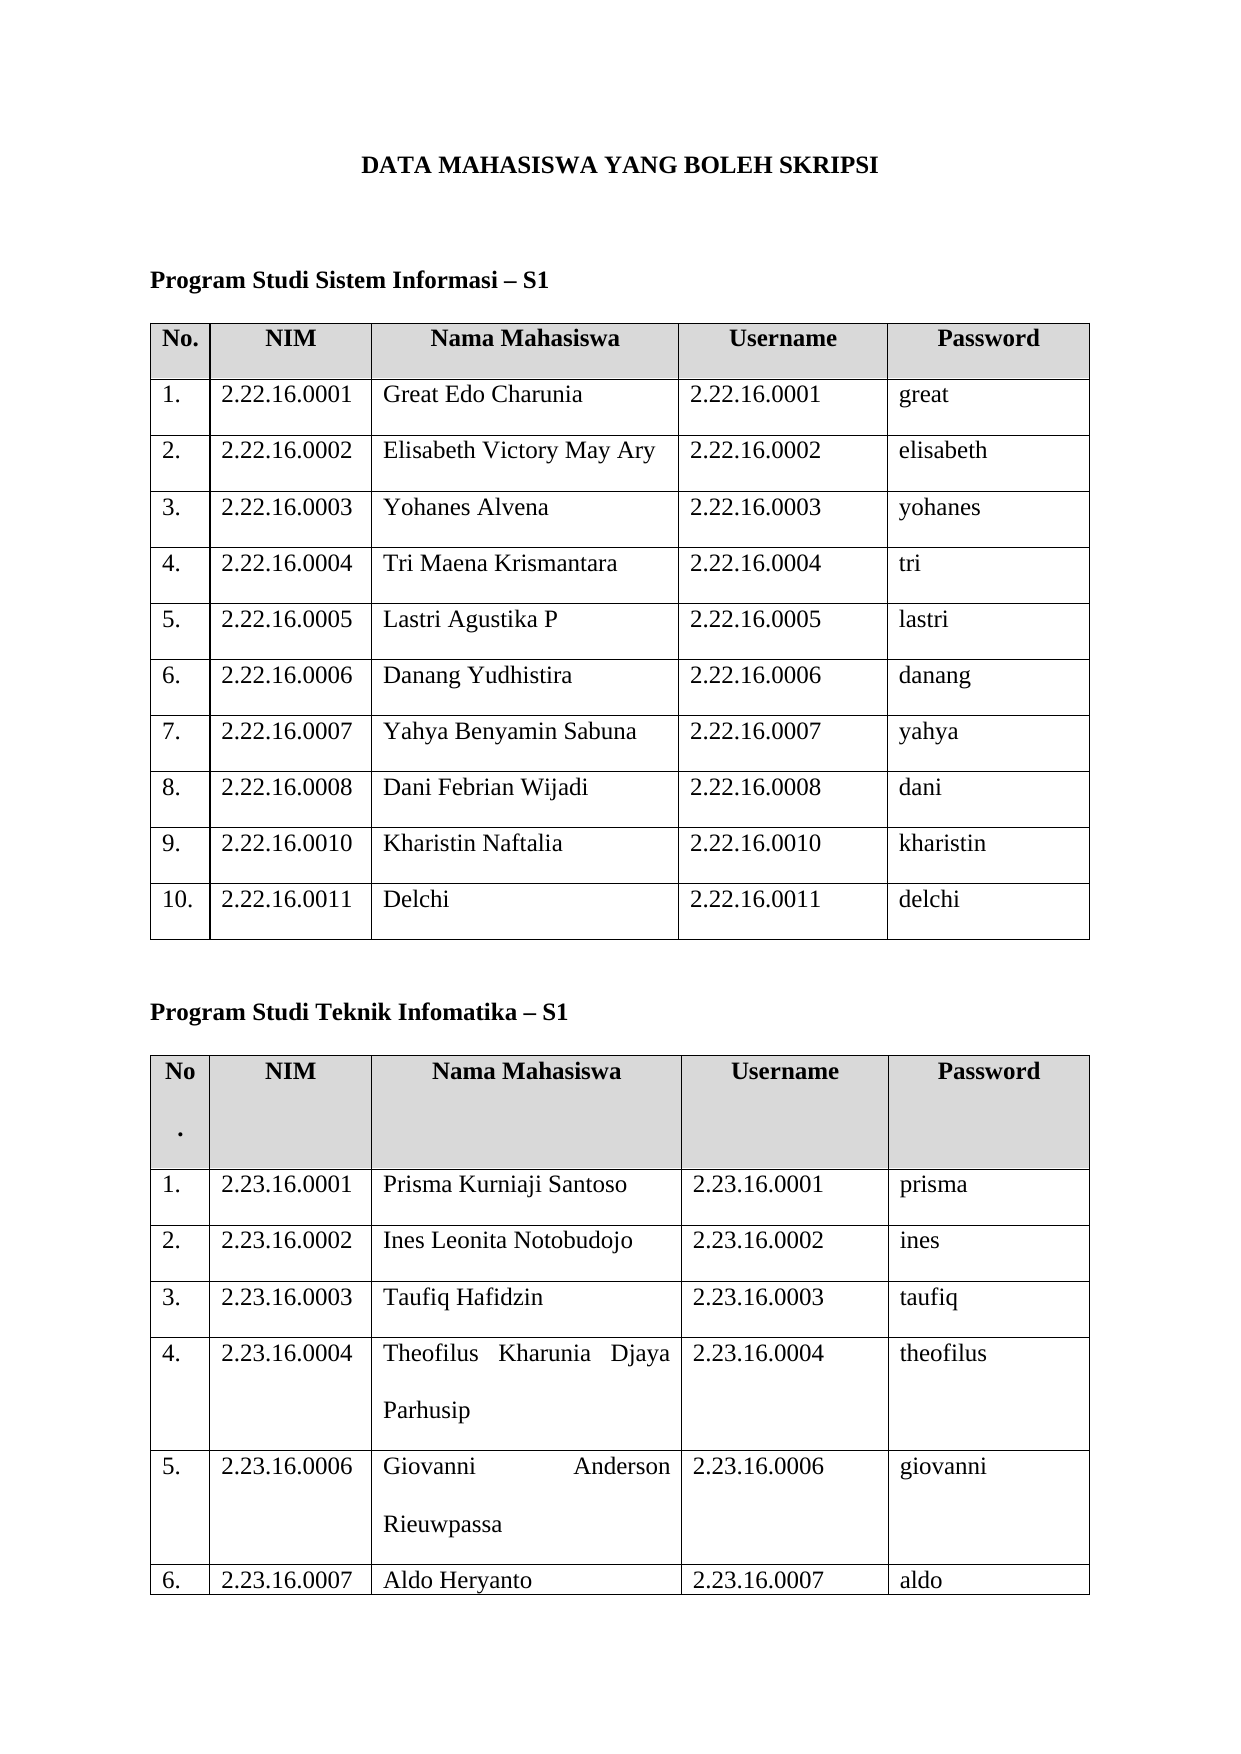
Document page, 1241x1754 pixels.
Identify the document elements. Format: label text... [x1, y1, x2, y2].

table_cell great [888, 380, 1089, 434]
table_header Username [682, 1056, 888, 1168]
table_cell aldo [889, 1565, 1089, 1593]
text DATA MAHASISWA YANG BOLEH SKRIPSI [150, 150, 1090, 179]
table_header Password [889, 1056, 1089, 1168]
table_cell Delchi [372, 884, 678, 939]
table_cell 2. [151, 1226, 209, 1281]
table_cell yahya [888, 716, 1089, 771]
table_cell 2.22.16.0004 [679, 548, 887, 603]
table_cell 2.22.16.0003 [211, 492, 371, 547]
table_cell prisma [889, 1170, 1089, 1224]
table_cell Tri Maena Krismantara [372, 548, 678, 603]
table_cell 2.22.16.0011 [679, 884, 887, 939]
table_cell 8. [151, 772, 209, 827]
table_cell 4. [151, 548, 209, 603]
table_cell Theofilus Kharunia Djaya Parhusip [372, 1338, 681, 1450]
text Program Studi Teknik Infomatika – S1 [150, 997, 1090, 1026]
table_cell Ines Leonita Notobudojo [372, 1226, 681, 1281]
table_cell 6. [151, 1565, 209, 1593]
table_cell 2.22.16.0010 [211, 828, 371, 883]
table_cell 2.22.16.0002 [679, 436, 887, 491]
table_cell 2.22.16.0005 [679, 604, 887, 659]
table_cell 2.22.16.0011 [211, 884, 371, 939]
table_cell 2.23.16.0003 [682, 1282, 888, 1337]
table_cell 2.23.16.0004 [682, 1338, 888, 1450]
table_header NIM [211, 324, 371, 378]
table_cell 2.22.16.0006 [679, 660, 887, 715]
table_cell giovanni [889, 1451, 1089, 1564]
table_cell 3. [151, 492, 209, 547]
table_cell ines [889, 1226, 1089, 1281]
table_cell 2.22.16.0006 [211, 660, 371, 715]
table_cell Great Edo Charunia [372, 380, 678, 434]
table_cell 2.23.16.0006 [210, 1451, 371, 1564]
table_cell Giovanni Anderson Rieuwpassa [372, 1451, 681, 1564]
table_cell 2. [151, 436, 209, 491]
table_cell 2.23.16.0001 [682, 1170, 888, 1224]
table_cell Lastri Agustika P [372, 604, 678, 659]
table_cell 10. [151, 884, 209, 939]
table_cell delchi [888, 884, 1089, 939]
table_header Nama Mahasiswa [372, 1056, 681, 1168]
table_cell 2.22.16.0007 [679, 716, 887, 771]
table_cell 2.23.16.0004 [210, 1338, 371, 1450]
table_cell 1. [151, 380, 209, 434]
table_cell Aldo Heryanto [372, 1565, 681, 1593]
table_cell Kharistin Naftalia [372, 828, 678, 883]
table_cell 2.23.16.0007 [682, 1565, 888, 1593]
table_cell 2.22.16.0008 [679, 772, 887, 827]
table_cell Prisma Kurniaji Santoso [372, 1170, 681, 1224]
table_cell 3. [151, 1282, 209, 1337]
table_cell 5. [151, 604, 209, 659]
table_cell 2.22.16.0002 [211, 436, 371, 491]
table_header Username [679, 324, 887, 378]
table_cell 1. [151, 1170, 209, 1224]
table_cell 6. [151, 660, 209, 715]
table_cell 2.23.16.0001 [210, 1170, 371, 1224]
table_cell Taufiq Hafidzin [372, 1282, 681, 1337]
table_cell 7. [151, 716, 209, 771]
table_cell 2.23.16.0002 [210, 1226, 371, 1281]
table_cell dani [888, 772, 1089, 827]
table_header Nama Mahasiswa [372, 324, 678, 378]
table_cell 9. [151, 828, 209, 883]
table_cell elisabeth [888, 436, 1089, 491]
table_cell 2.23.16.0002 [682, 1226, 888, 1281]
table_cell 2.23.16.0006 [682, 1451, 888, 1564]
table_cell Elisabeth Victory May Ary [372, 436, 678, 491]
table_cell 2.22.16.0003 [679, 492, 887, 547]
table_cell 2.22.16.0010 [679, 828, 887, 883]
table_cell tri [888, 548, 1089, 603]
text Program Studi Sistem Informasi – S1 [150, 265, 1090, 294]
table_cell lastri [888, 604, 1089, 659]
table_cell 2.22.16.0004 [211, 548, 371, 603]
table_cell 2.23.16.0007 [210, 1565, 371, 1593]
table_cell Danang Yudhistira [372, 660, 678, 715]
table_cell 2.22.16.0001 [211, 380, 371, 434]
table_cell Yohanes Alvena [372, 492, 678, 547]
table_cell danang [888, 660, 1089, 715]
table_cell 5. [151, 1451, 209, 1564]
table_cell 2.23.16.0003 [210, 1282, 371, 1337]
table_cell 2.22.16.0005 [211, 604, 371, 659]
table_cell kharistin [888, 828, 1089, 883]
table_cell taufiq [889, 1282, 1089, 1337]
table_header No. [151, 1056, 209, 1168]
table_cell Yahya Benyamin Sabuna [372, 716, 678, 771]
table_header No. [151, 324, 209, 378]
table_cell 4. [151, 1338, 209, 1450]
table_cell 2.22.16.0001 [679, 380, 887, 434]
table_cell 2.22.16.0008 [211, 772, 371, 827]
table_header Password [888, 324, 1089, 378]
table_header NIM [210, 1056, 371, 1168]
table_cell 2.22.16.0007 [211, 716, 371, 771]
table_cell Dani Febrian Wijadi [372, 772, 678, 827]
table_cell yohanes [888, 492, 1089, 547]
table_cell theofilus [889, 1338, 1089, 1450]
